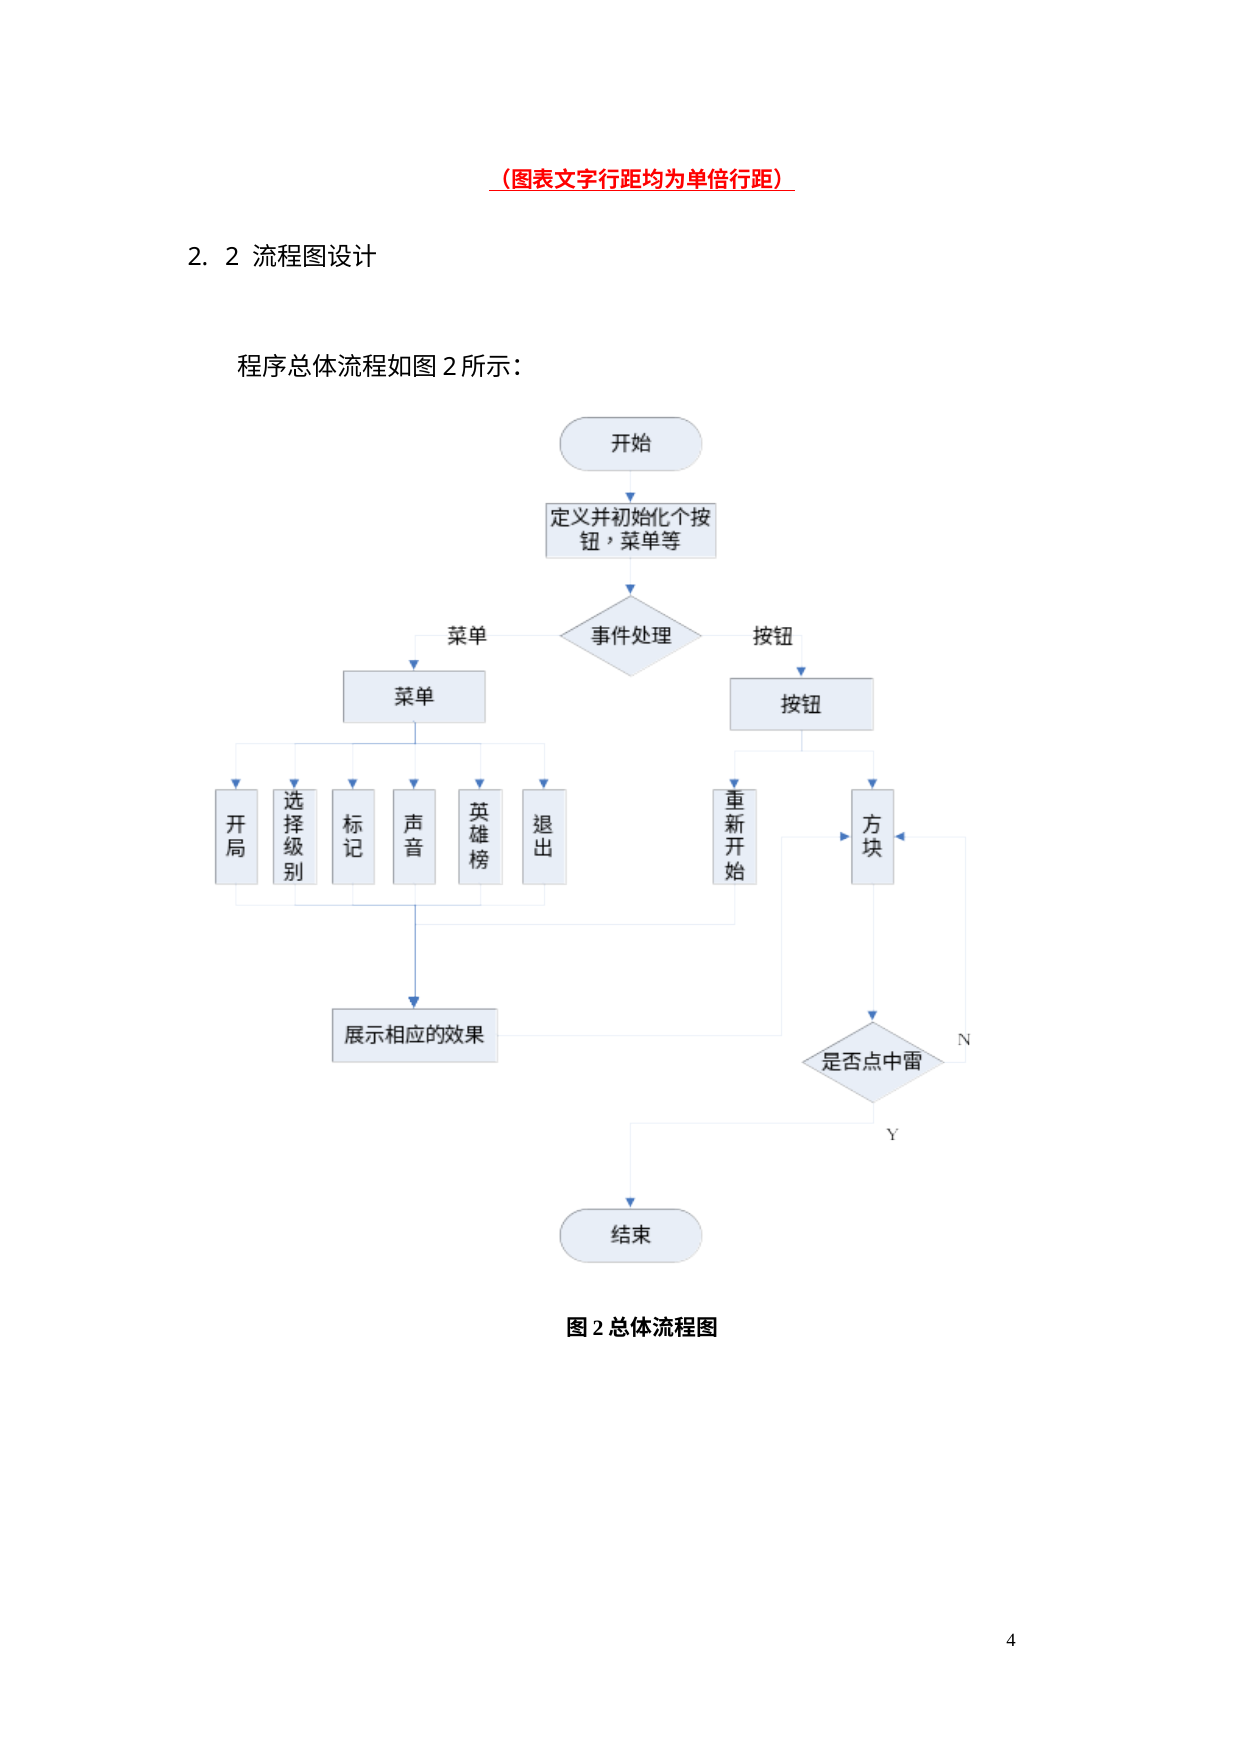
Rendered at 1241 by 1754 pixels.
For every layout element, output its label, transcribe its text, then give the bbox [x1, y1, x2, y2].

text 图2 总体流程图 [187, 1309, 1053, 1342]
subtitle 2 流程图设计 [187, 222, 1053, 287]
text 程序总体流程如图2所示： [187, 332, 1053, 397]
text （图表文字行距均为单倍行距） [187, 162, 1053, 194]
